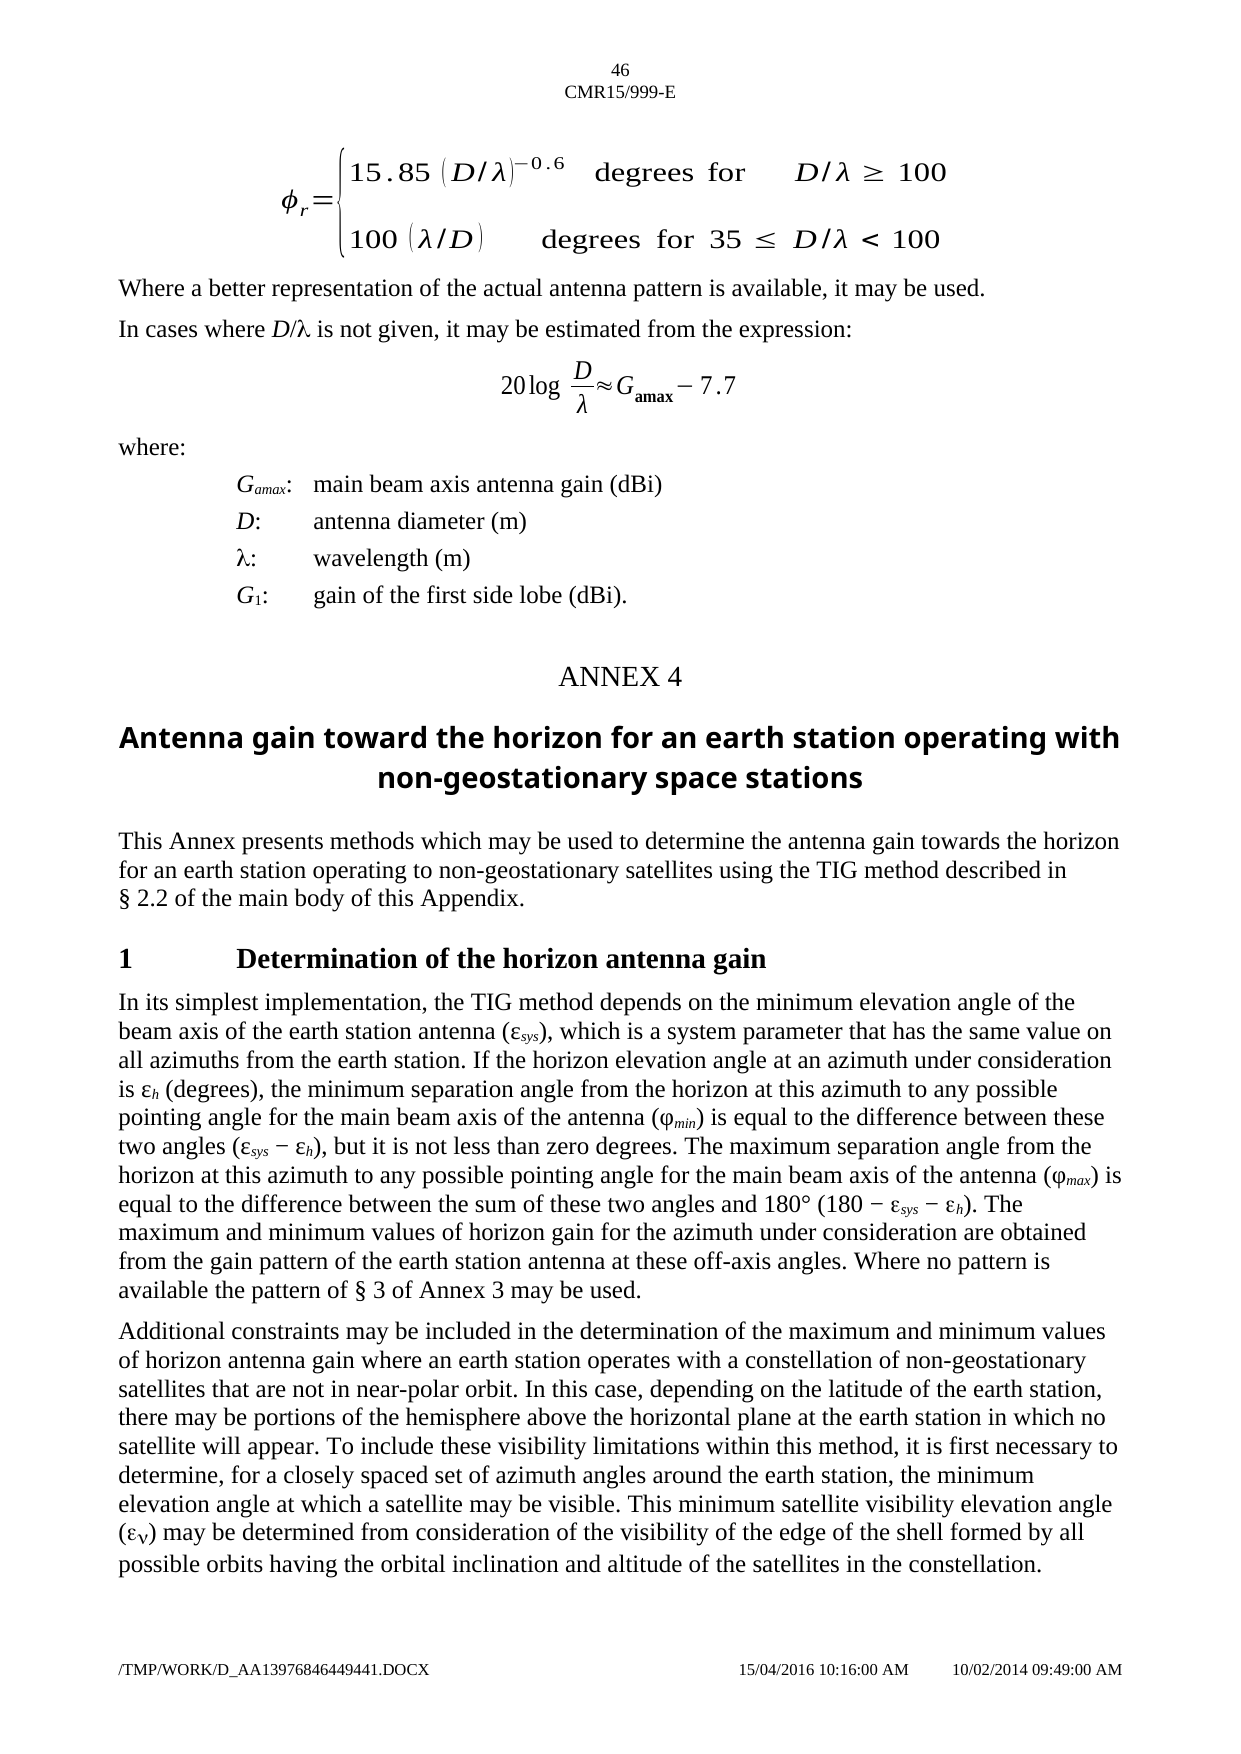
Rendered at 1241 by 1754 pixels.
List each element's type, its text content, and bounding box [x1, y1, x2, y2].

text Gamax: main beam axis antenna gain (dBi) [236, 469, 1122, 498]
text D: antenna diameter (m) [236, 506, 1122, 535]
text Additional constraints may be included in the determination of the maximum and minimum values of horizon antenna gain where an earth station operates with a constellation of non-geostationary satellites that are not in near-polar orbit. In this case, depending on the latitude of the earth station, there may be portions of the hemisphere above the horizontal plane at the earth station in which no satellite will appear. To include these visibility limitations within this method, it is first necessary to determine, for a closely spaced set of azimuth angles around the earth station, the minimum elevation angle at which a satellite may be visible. This minimum satellite visibility elevation angle () may be determined from consideration of the visibility of the edge of the shell formed by all possible orbits having the orbital inclination and altitude of the satellites in the constellation. [118, 1316, 1122, 1578]
title Antenna gain toward the horizon for an earth station operating with non-geostationary space stations [118, 717, 1122, 797]
text G1: gain of the first side lobe (dBi). [236, 580, 1122, 609]
text Where a better representation of the actual antenna pattern is available, it may be used. [118, 273, 1122, 302]
text ANNEX 4 [118, 659, 1122, 692]
text where: [118, 432, 1122, 461]
text In its simplest implementation, the TIG method depends on the minimum elevation angle of the beam axis of the earth station antenna (εsys), which is a system parameter that has the same value on all azimuths from the earth station. If the horizon elevation angle at an azimuth under consideration is εh (degrees), the minimum separation angle from the horizon at this azimuth to any possible pointing angle for the main beam axis of the antenna (φmin) is equal to the difference between these two angles (εsys − εh), but it is not less than zero degrees. The maximum separation angle from the horizon at this azimuth to any possible pointing angle for the main beam axis of the antenna (φmax) is equal to the difference between the sum of these two angles and 180° (180 − sys − h). The maximum and minimum values of horizon gain for the azimuth under consideration are obtained from the gain pattern of the earth station antenna at these off-axis angles. Where no pattern is available the pattern of § 3 of Annex 3 may be used. [118, 987, 1122, 1304]
title This Annex presents methods which may be used to determine the antenna gain towards the horizon for an earth station operating to non-geostationary satellites using the TIG method described in § 2.2 of the main body of this Appendix. [118, 826, 1122, 912]
subtitle 1 Determination of the horizon antenna gain [118, 941, 1122, 975]
text In cases where D/ is not given, it may be estimated from the expression: [118, 314, 1122, 343]
text : wavelength (m) [236, 543, 1122, 572]
